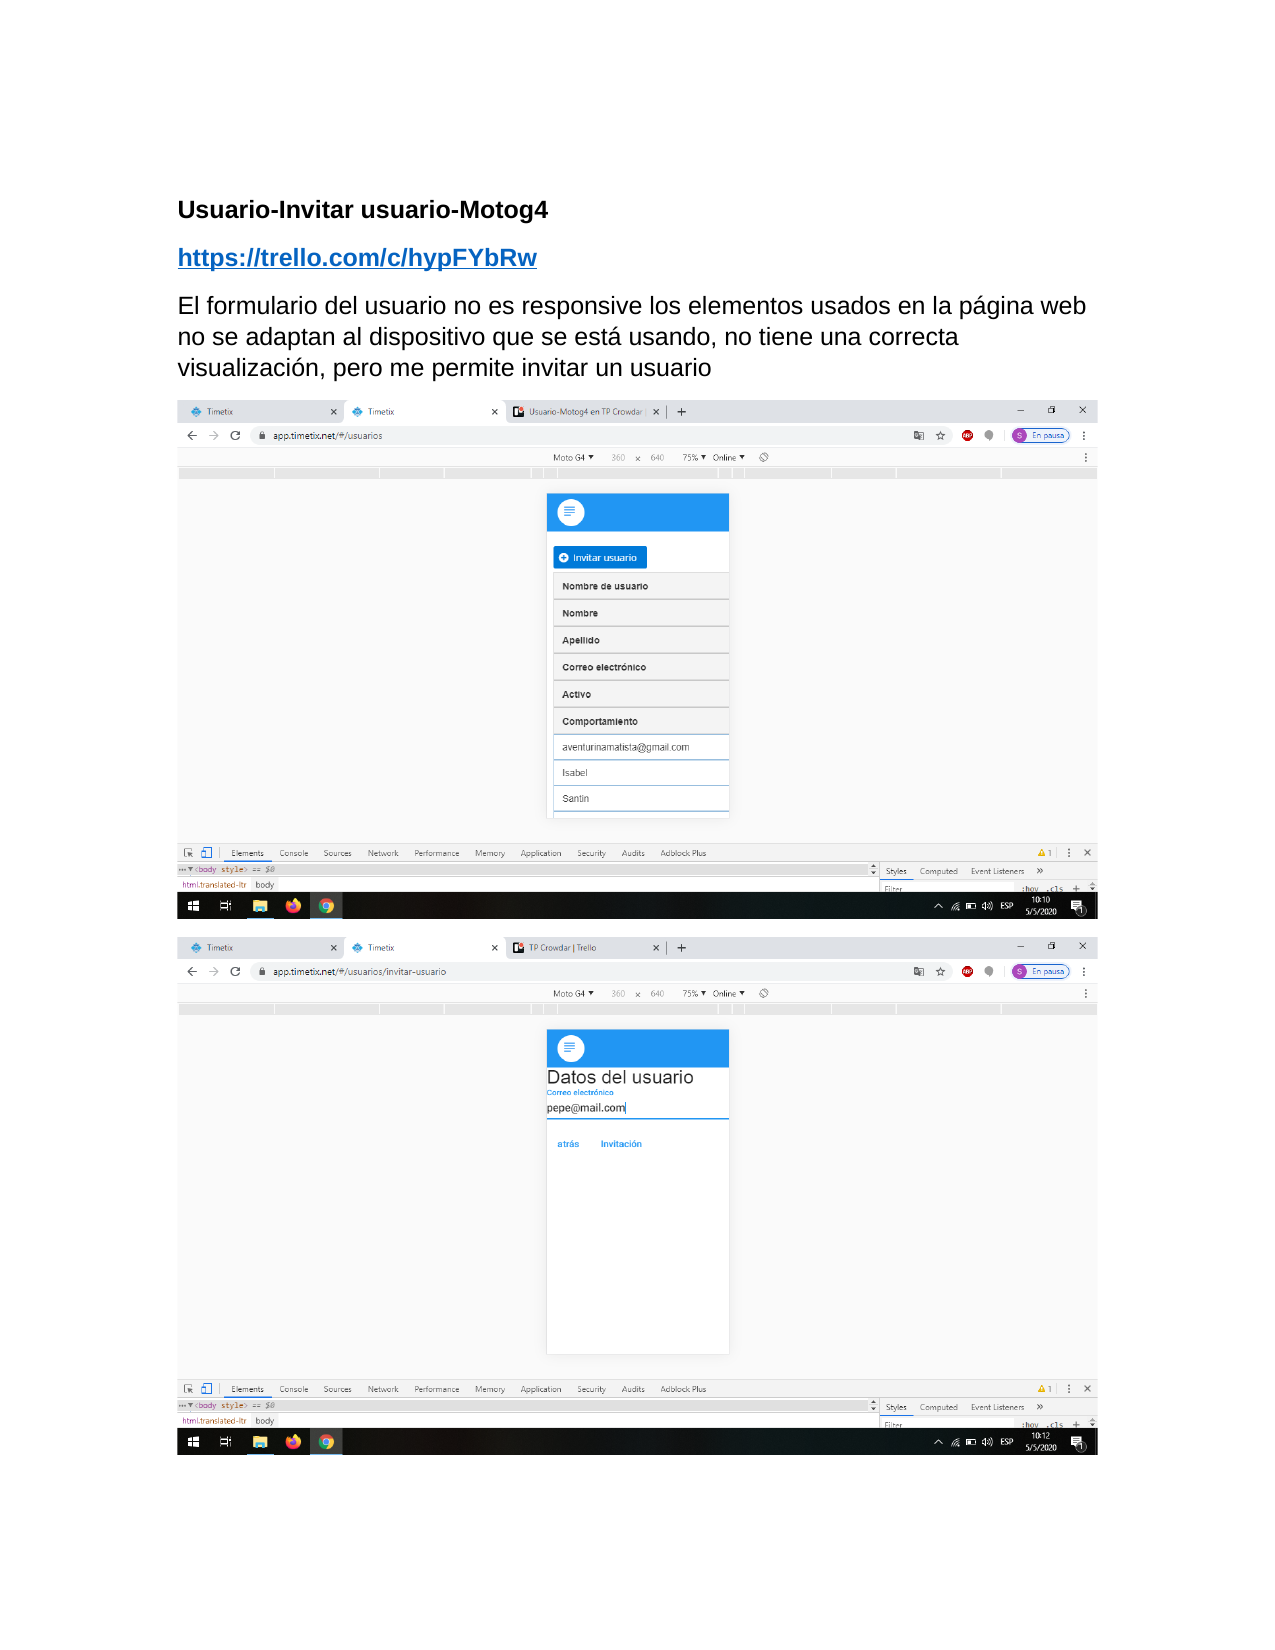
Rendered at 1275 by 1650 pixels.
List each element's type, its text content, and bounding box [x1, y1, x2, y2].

picture [177, 937, 1098, 1455]
text https://trello.com/c/hypFYbRw [177, 243, 1098, 272]
text Usuario-Invitar usuario-Motog4 [177, 195, 1098, 224]
text El formulario del usuario no es responsive los elementos usados en la página web no se adaptan al dispositivo que se está usando, no tiene una correcta visualización, pero me permite invitar un usuario [177, 291, 1098, 382]
picture [177, 400, 1098, 919]
